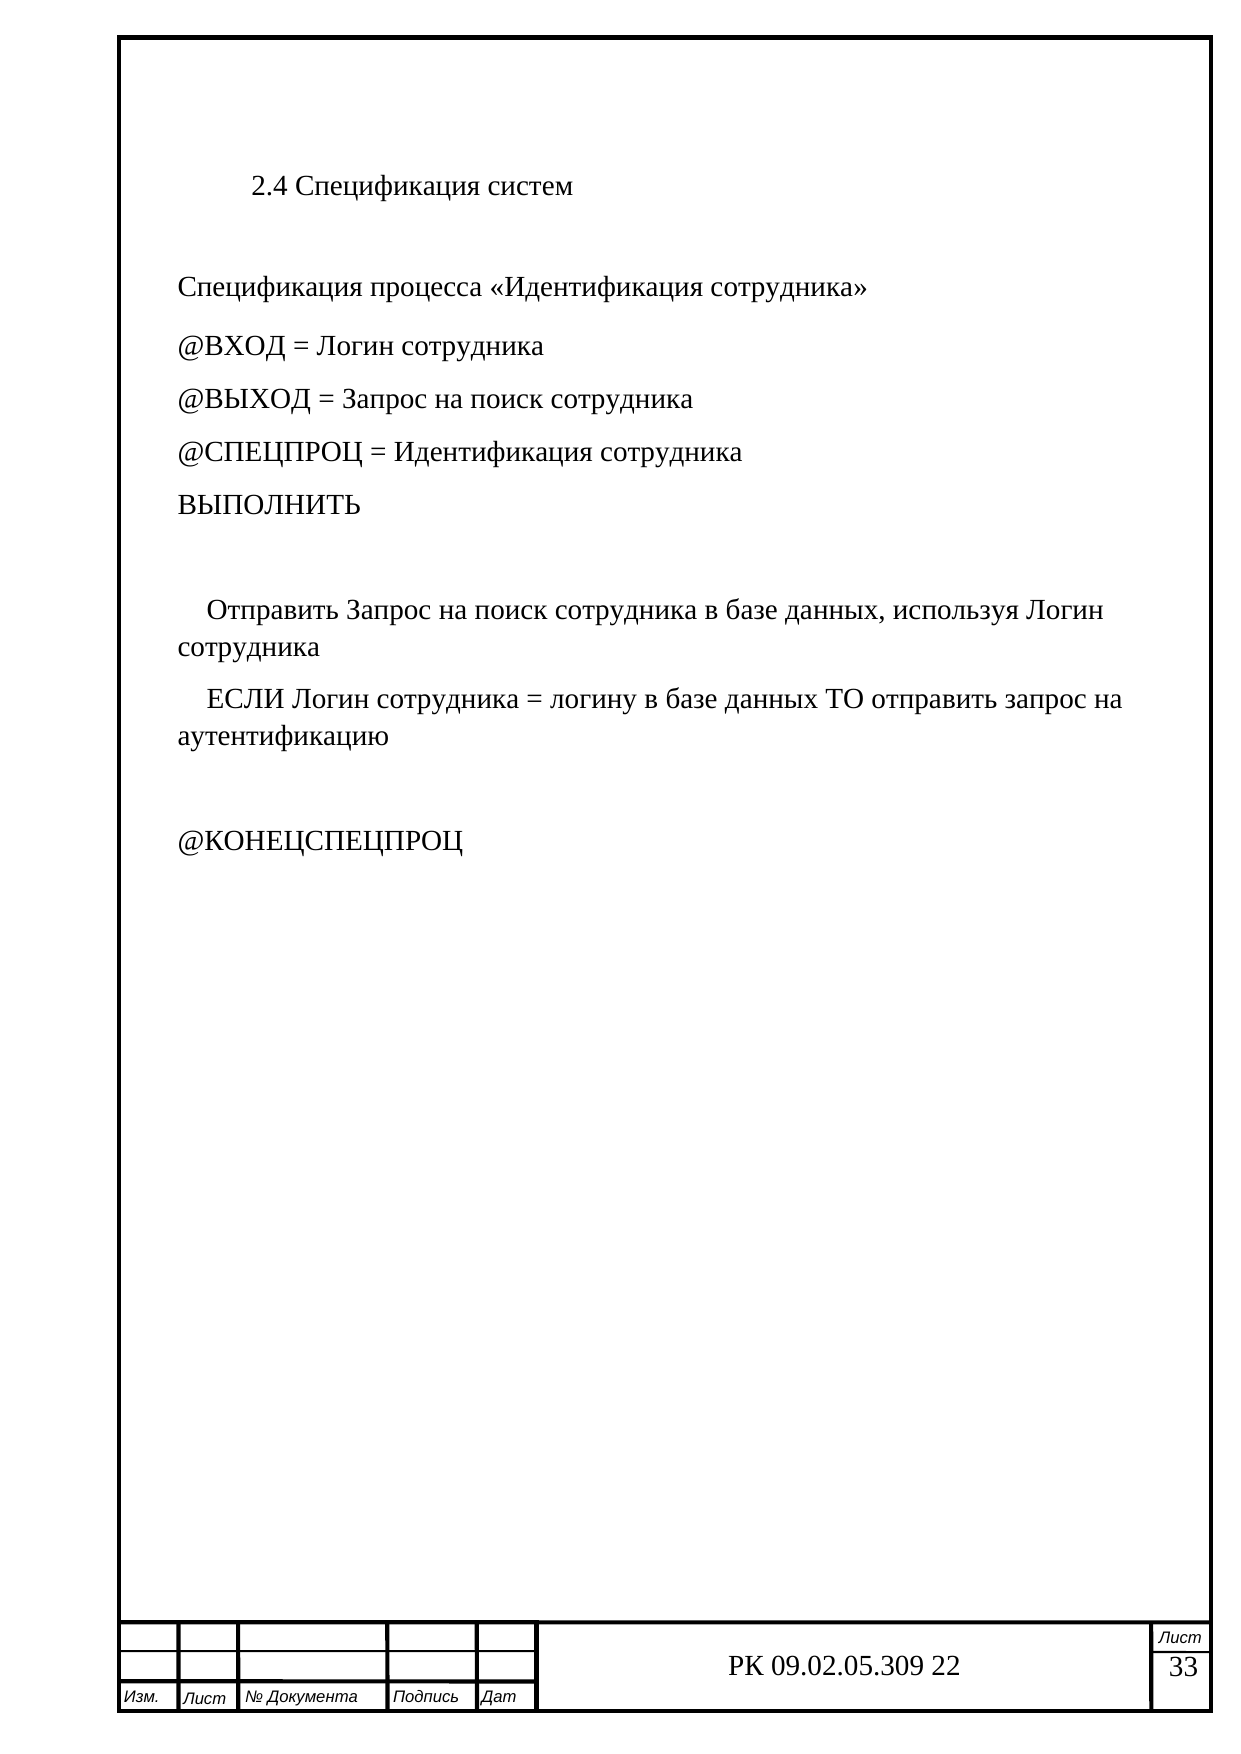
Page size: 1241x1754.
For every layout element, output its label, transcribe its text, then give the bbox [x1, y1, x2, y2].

text Отправить Запрос на поиск сотрудника в базе данных, используя Логин сотрудника [177, 592, 1152, 662]
text @СПЕЦПРОЦ = Идентификация сотрудника [177, 434, 1152, 468]
text @ВХОД = Логин сотрудника [177, 328, 1152, 362]
text @КОНЕЦСПЕЦПРОЦ [177, 823, 1152, 857]
text @ВЫХОД = Запрос на поиск сотрудника [177, 381, 1152, 415]
text 2.4 Спецификация систем [177, 168, 1152, 202]
text ВЫПОЛНИТЬ [177, 487, 1152, 520]
text ЕСЛИ Логин сотрудника = логину в базе данных ТО отправить запрос на аутентификацию [177, 681, 1152, 751]
text Спецификация процесса «Идентификация сотрудника» [177, 269, 1152, 303]
